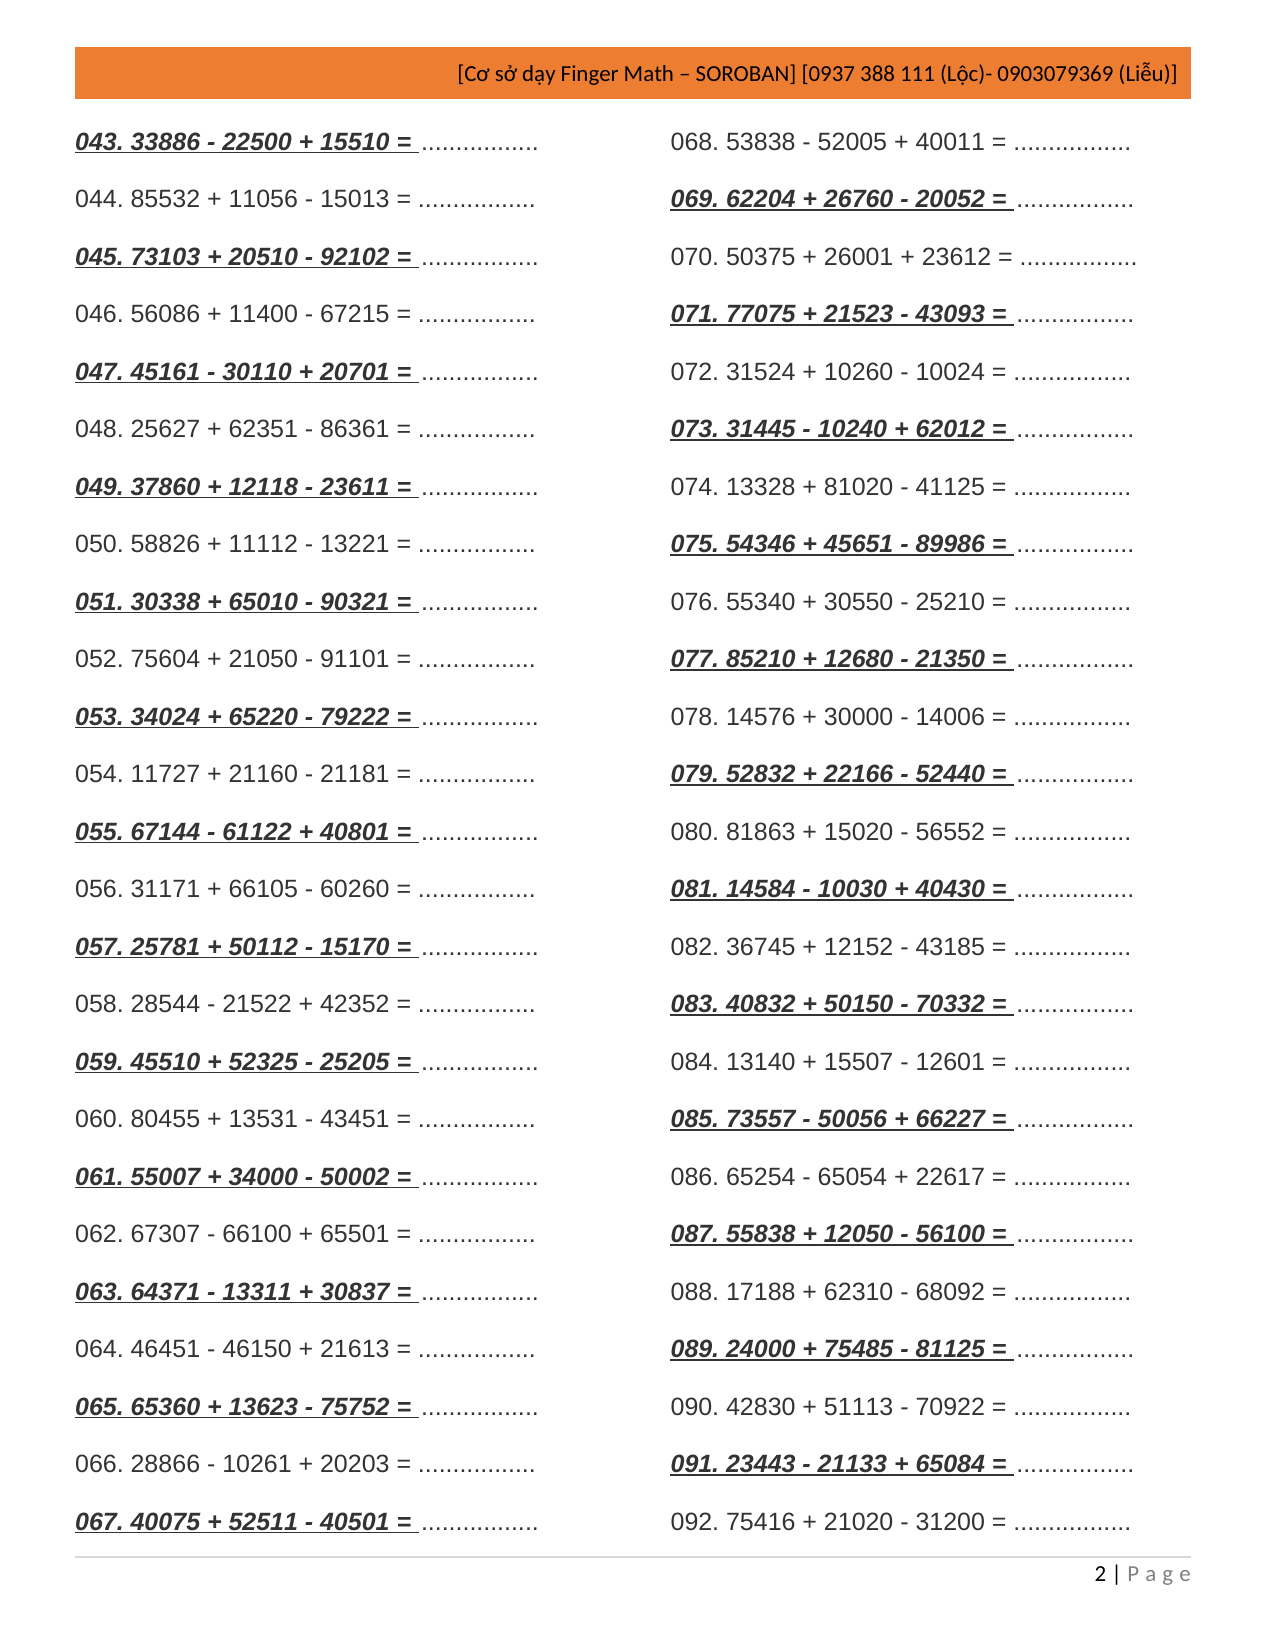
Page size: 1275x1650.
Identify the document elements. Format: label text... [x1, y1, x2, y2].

text 047. 45161 - 30110 + 20701 = ................. [75, 357, 595, 386]
text 064. 46451 - 46150 + 21613 = ................. [75, 1334, 595, 1363]
text 052. 75604 + 21050 - 91101 = ................. [75, 644, 595, 673]
text 086. 65254 - 65054 + 22617 = ................. [670, 1162, 1191, 1191]
text 063. 64371 - 13311 + 30837 = ................. [75, 1277, 595, 1306]
text 075. 54346 + 45651 - 89986 = ................. [670, 529, 1191, 558]
text 090. 42830 + 51113 - 70922 = ................. [670, 1392, 1191, 1421]
text 060. 80455 + 13531 - 43451 = ................. [75, 1104, 595, 1133]
text 088. 17188 + 62310 - 68092 = ................. [670, 1277, 1191, 1306]
text 092. 75416 + 21020 - 31200 = ................. [670, 1507, 1191, 1536]
text 050. 58826 + 11112 - 13221 = ................. [75, 529, 595, 558]
text 082. 36745 + 12152 - 43185 = ................. [670, 932, 1191, 961]
text 076. 55340 + 30550 - 25210 = ................. [670, 587, 1191, 616]
text 058. 28544 - 21522 + 42352 = ................. [75, 989, 595, 1018]
text 072. 31524 + 10260 - 10024 = ................. [670, 357, 1191, 386]
text 087. 55838 + 12050 - 56100 = ................. [670, 1219, 1191, 1248]
text 069. 62204 + 26760 - 20052 = ................. [670, 184, 1191, 213]
text 081. 14584 - 10030 + 40430 = ................. [670, 874, 1191, 903]
text 059. 45510 + 52325 - 25205 = ................. [75, 1047, 595, 1076]
text 044. 85532 + 11056 - 15013 = ................. [75, 184, 595, 213]
text 084. 13140 + 15507 - 12601 = ................. [670, 1047, 1191, 1076]
text 049. 37860 + 12118 - 23611 = ................. [75, 472, 595, 501]
text 066. 28866 - 10261 + 20203 = ................. [75, 1449, 595, 1478]
text 080. 81863 + 15020 - 56552 = ................. [670, 817, 1191, 846]
text 048. 25627 + 62351 - 86361 = ................. [75, 414, 595, 443]
text 057. 25781 + 50112 - 15170 = ................. [75, 932, 595, 961]
text 077. 85210 + 12680 - 21350 = ................. [670, 644, 1191, 673]
text 070. 50375 + 26001 + 23612 = ................. [670, 242, 1191, 271]
text 089. 24000 + 75485 - 81125 = ................. [670, 1334, 1191, 1363]
text 043. 33886 - 22500 + 15510 = ................. [75, 127, 595, 156]
text 078. 14576 + 30000 - 14006 = ................. [670, 702, 1191, 731]
text 071. 77075 + 21523 - 43093 = ................. [670, 299, 1191, 328]
text 045. 73103 + 20510 - 92102 = ................. [75, 242, 595, 271]
text 085. 73557 - 50056 + 66227 = ................. [670, 1104, 1191, 1133]
text 083. 40832 + 50150 - 70332 = ................. [670, 989, 1191, 1018]
text 065. 65360 + 13623 - 75752 = ................. [75, 1392, 595, 1421]
text 067. 40075 + 52511 - 40501 = ................. [75, 1507, 595, 1536]
text 074. 13328 + 81020 - 41125 = ................. [670, 472, 1191, 501]
text 055. 67144 - 61122 + 40801 = ................. [75, 817, 595, 846]
text 068. 53838 - 52005 + 40011 = ................. [670, 127, 1191, 156]
text 061. 55007 + 34000 - 50002 = ................. [75, 1162, 595, 1191]
text 054. 11727 + 21160 - 21181 = ................. [75, 759, 595, 788]
text 062. 67307 - 66100 + 65501 = ................. [75, 1219, 595, 1248]
text 079. 52832 + 22166 - 52440 = ................. [670, 759, 1191, 788]
text 046. 56086 + 11400 - 67215 = ................. [75, 299, 595, 328]
text 091. 23443 - 21133 + 65084 = ................. [670, 1449, 1191, 1478]
text 073. 31445 - 10240 + 62012 = ................. [670, 414, 1191, 443]
text 051. 30338 + 65010 - 90321 = ................. [75, 587, 595, 616]
text 053. 34024 + 65220 - 79222 = ................. [75, 702, 595, 731]
text 056. 31171 + 66105 - 60260 = ................. [75, 874, 595, 903]
